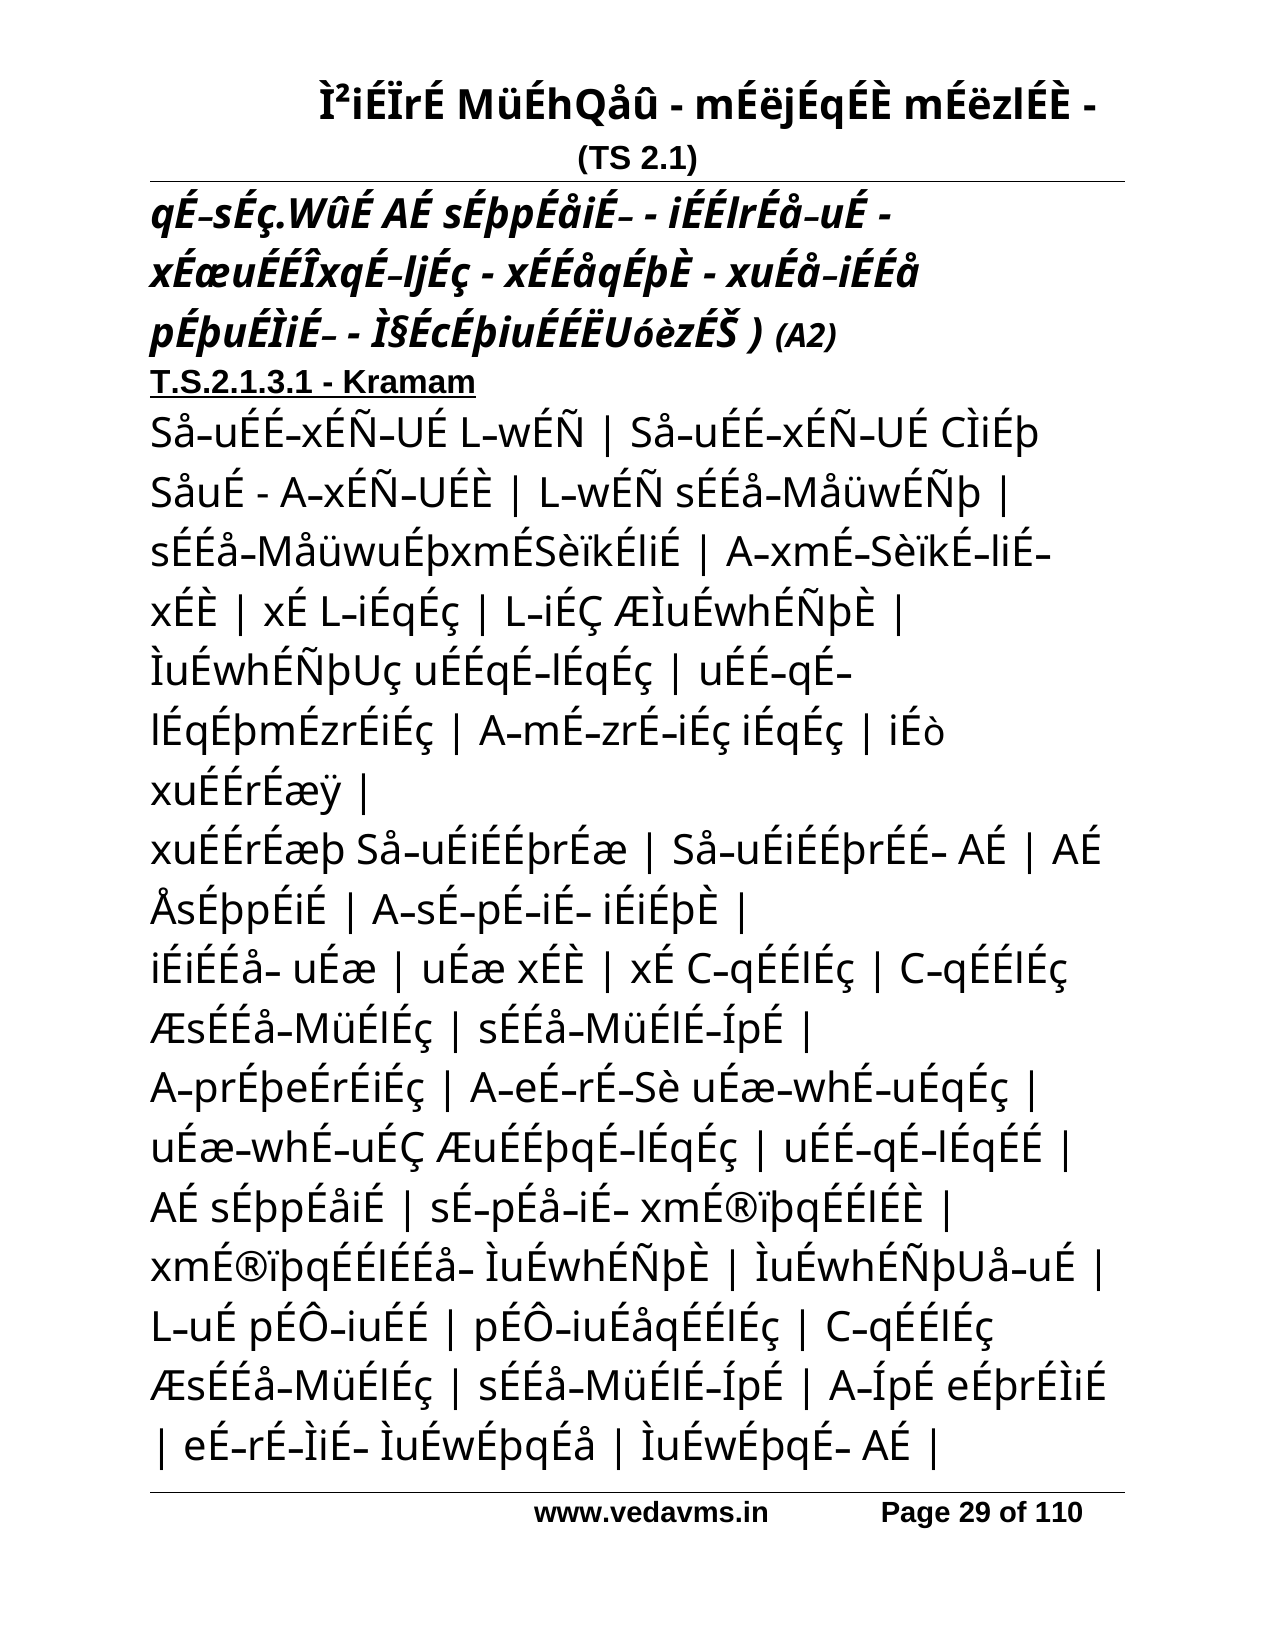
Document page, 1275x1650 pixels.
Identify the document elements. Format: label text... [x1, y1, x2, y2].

text ÌuÉwhÉÑþUç uÉÉqÉ–lÉqÉç | uÉÉ–qÉ–lÉqÉþmÉzrÉiÉç | A–mÉ–zrÉ–iÉç iÉqÉç | iÉò xuÉÉrÉæÿ | [150, 641, 1125, 817]
text sÉÉå–MåüwuÉþxmÉSèïkÉliÉ | A–xmÉ–SèïkÉ–liÉ– xÉÈ | xÉ L–iÉqÉç | L–iÉÇ ÆÌuÉwhÉÑþÈ | [150, 522, 1125, 638]
text AÉ sÉþpÉåiÉ | sÉ–pÉå–iÉ– xmÉ®ïþqÉÉlÉÈ | xmÉ®ïþqÉÉlÉÉå– ÌuÉwhÉÑþÈ | ÌuÉwhÉÑþUå–uÉ | [150, 1177, 1125, 1294]
text iÉiÉÉå– uÉæ | uÉæ xÉÈ | xÉ C–qÉÉlÉç | C–qÉÉlÉç ÆsÉÉå–MüÉlÉç | sÉÉå–MüÉlÉ–ÍpÉ | [150, 939, 1125, 1055]
text Så–uÉÉ–xÉÑ–UÉ L–wÉÑ | Så–uÉÉ–xÉÑ–UÉ CÌiÉþ SåuÉ - A–xÉÑ–UÉÈ | L–wÉÑ sÉÉå–MåüwÉÑþ | [150, 403, 1125, 519]
text A–prÉþeÉrÉiÉç | A–eÉ–rÉ–Sè uÉæ–whÉ–uÉqÉç | uÉæ–whÉ–uÉÇ ÆuÉÉþqÉ–lÉqÉç | uÉÉ–qÉ–lÉqÉÉ | [150, 1058, 1125, 1174]
text T.S.2.1.3.1 - Kramam [150, 362, 1094, 401]
text qÉ–sÉç.WûÉ AÉ sÉþpÉåiÉ– - iÉÉlrÉå–uÉ - xÉæuÉÉÎxqÉ–ljÉç - xÉÉåqÉþÈ - xuÉå–iÉÉå pÉþuÉÌiÉ– - Ì§ÉcÉþiuÉÉËUóèzÉŠ ) (A2) [150, 184, 1094, 360]
text xuÉÉrÉæþ Så–uÉiÉÉþrÉæ | Så–uÉiÉÉþrÉÉ– AÉ | AÉ ÅsÉþpÉiÉ | A–sÉ–pÉ–iÉ– iÉiÉþÈ | [150, 820, 1125, 936]
